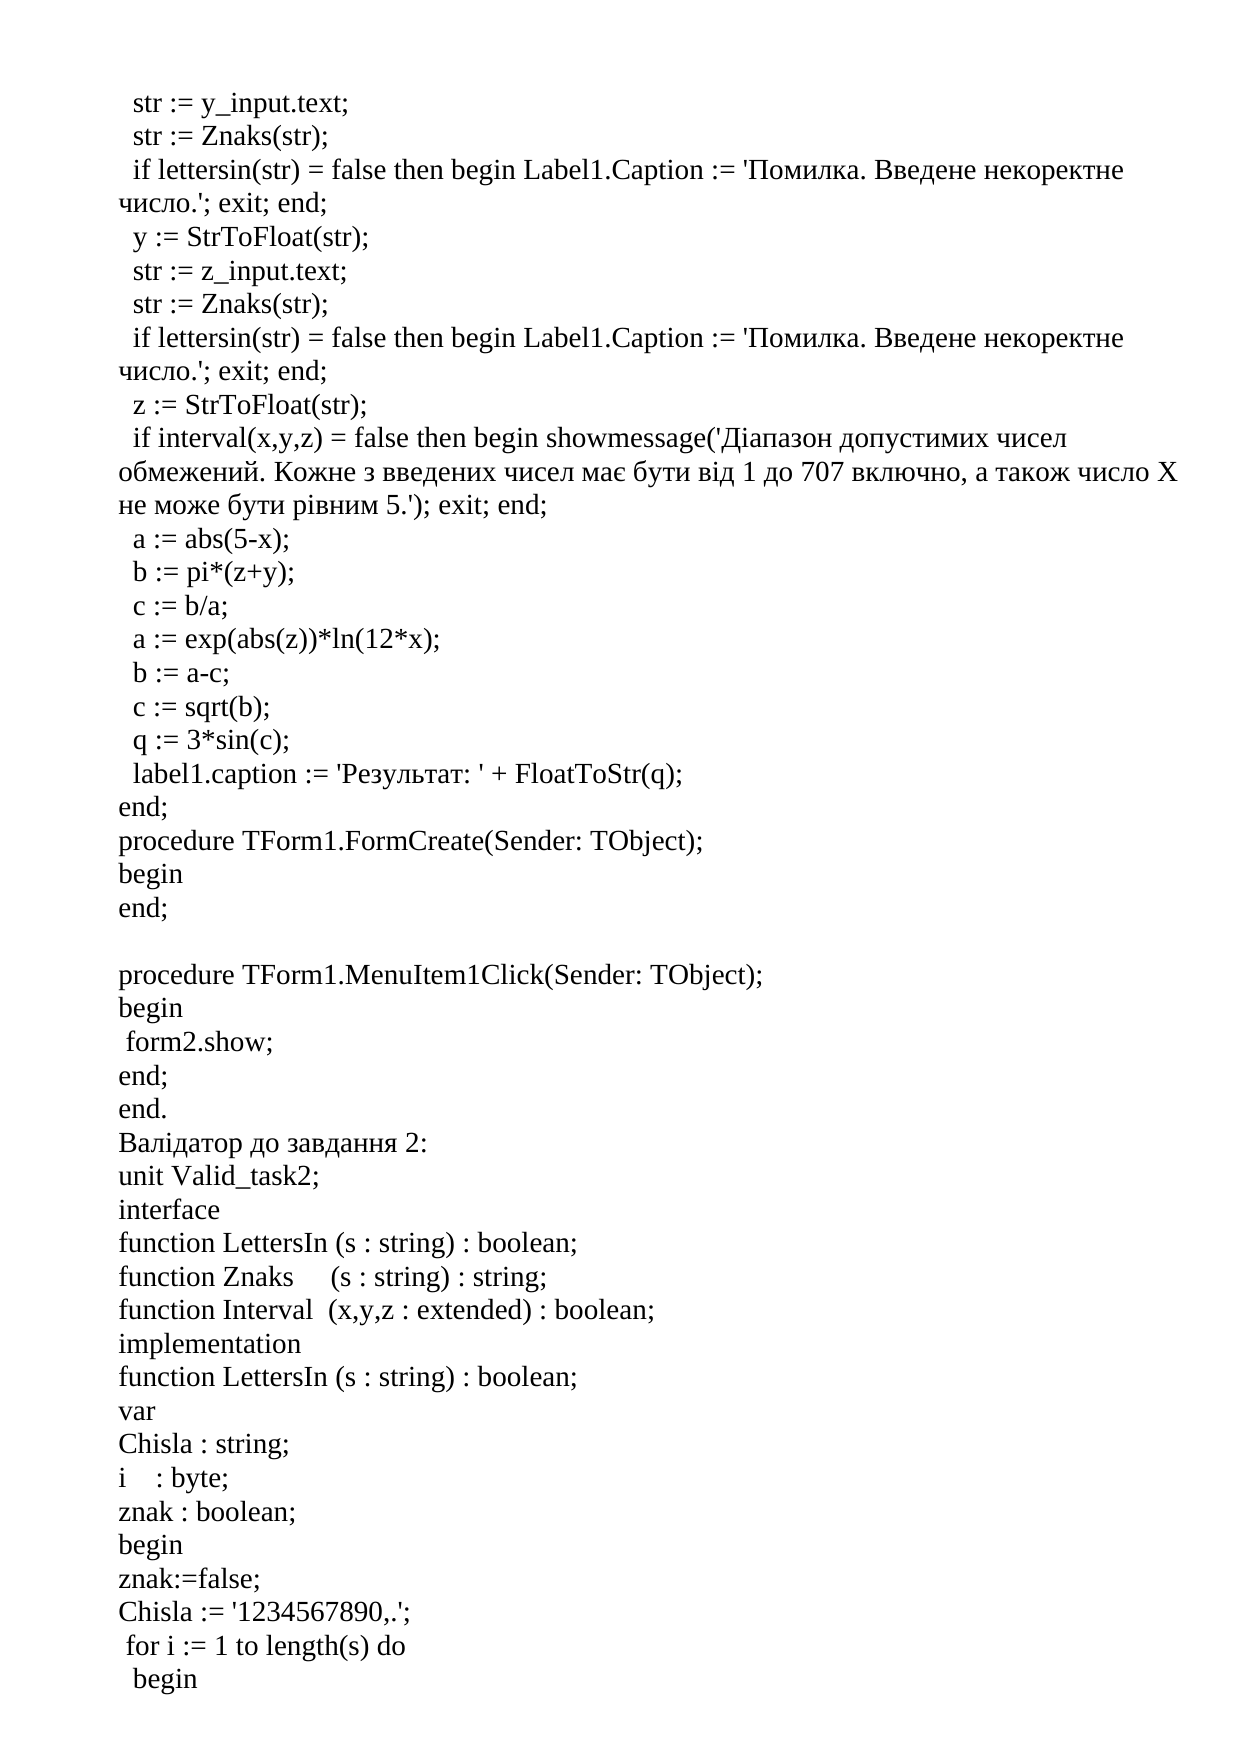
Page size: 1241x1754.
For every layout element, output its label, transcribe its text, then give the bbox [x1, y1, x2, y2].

text function Interval (x,y,z : extended) : boolean; [118, 1292, 1181, 1326]
text function LettersIn (s : string) : boolean; [118, 1359, 1181, 1393]
text if interval(x,y,z) = false then begin showmessage('Діапазон допустимих чисел обмежений. Кожне з введених чисел має бути від 1 до 707 включно, а також число Х не може бути рівним 5.'); exit; end; [118, 420, 1181, 521]
text Валідатор до завдання 2: [118, 1125, 1181, 1158]
text Chisla := '1234567890,.'; [118, 1594, 1181, 1628]
text c := b/a; [118, 588, 1181, 622]
text q := 3*sin(c); [118, 722, 1181, 756]
text y := StrToFloat(str); [118, 219, 1181, 253]
text b := a-c; [118, 655, 1181, 689]
text label1.caption := 'Результат: ' + FloatToStr(q); [118, 756, 1181, 789]
text function LettersIn (s : string) : boolean; [118, 1225, 1181, 1259]
text function Znaks (s : string) : string; [118, 1259, 1181, 1292]
text z := StrToFloat(str); [118, 387, 1181, 420]
text procedure TForm1.MenuItem1Click(Sender: TObject); [118, 957, 1181, 991]
text for i := 1 to length(s) do [118, 1628, 1181, 1661]
text end; [118, 1058, 1181, 1091]
text var [118, 1393, 1181, 1427]
text c := sqrt(b); [118, 689, 1181, 722]
text end; [118, 789, 1181, 823]
text znak : boolean; [118, 1494, 1181, 1527]
text b := pi*(z+y); [118, 554, 1181, 588]
text interface [118, 1192, 1181, 1225]
text procedure TForm1.FormCreate(Sender: TObject); [118, 823, 1181, 856]
text implementation [118, 1326, 1181, 1359]
text begin [118, 1527, 1181, 1561]
text Chisla : string; [118, 1427, 1181, 1460]
text end; [118, 890, 1181, 923]
text a := exp(abs(z))*ln(12*x); [118, 622, 1181, 655]
text str := z_input.text; [118, 253, 1181, 286]
text end. [118, 1091, 1181, 1125]
text unit Valid_task2; [118, 1158, 1181, 1192]
text str := Znaks(str); [118, 118, 1181, 152]
text begin [118, 991, 1181, 1024]
text a := abs(5-x); [118, 521, 1181, 554]
text if lettersin(str) = false then begin Label1.Caption := 'Помилка. Введене некоректне число.'; exit; end; [118, 152, 1181, 219]
text str := y_input.text; [118, 85, 1181, 118]
text znak:=false; [118, 1561, 1181, 1594]
text i : byte; [118, 1460, 1181, 1494]
text form2.show; [118, 1024, 1181, 1058]
text begin [118, 1661, 1181, 1695]
text str := Znaks(str); [118, 286, 1181, 320]
text if lettersin(str) = false then begin Label1.Caption := 'Помилка. Введене некоректне число.'; exit; end; [118, 320, 1181, 387]
text begin [118, 856, 1181, 890]
